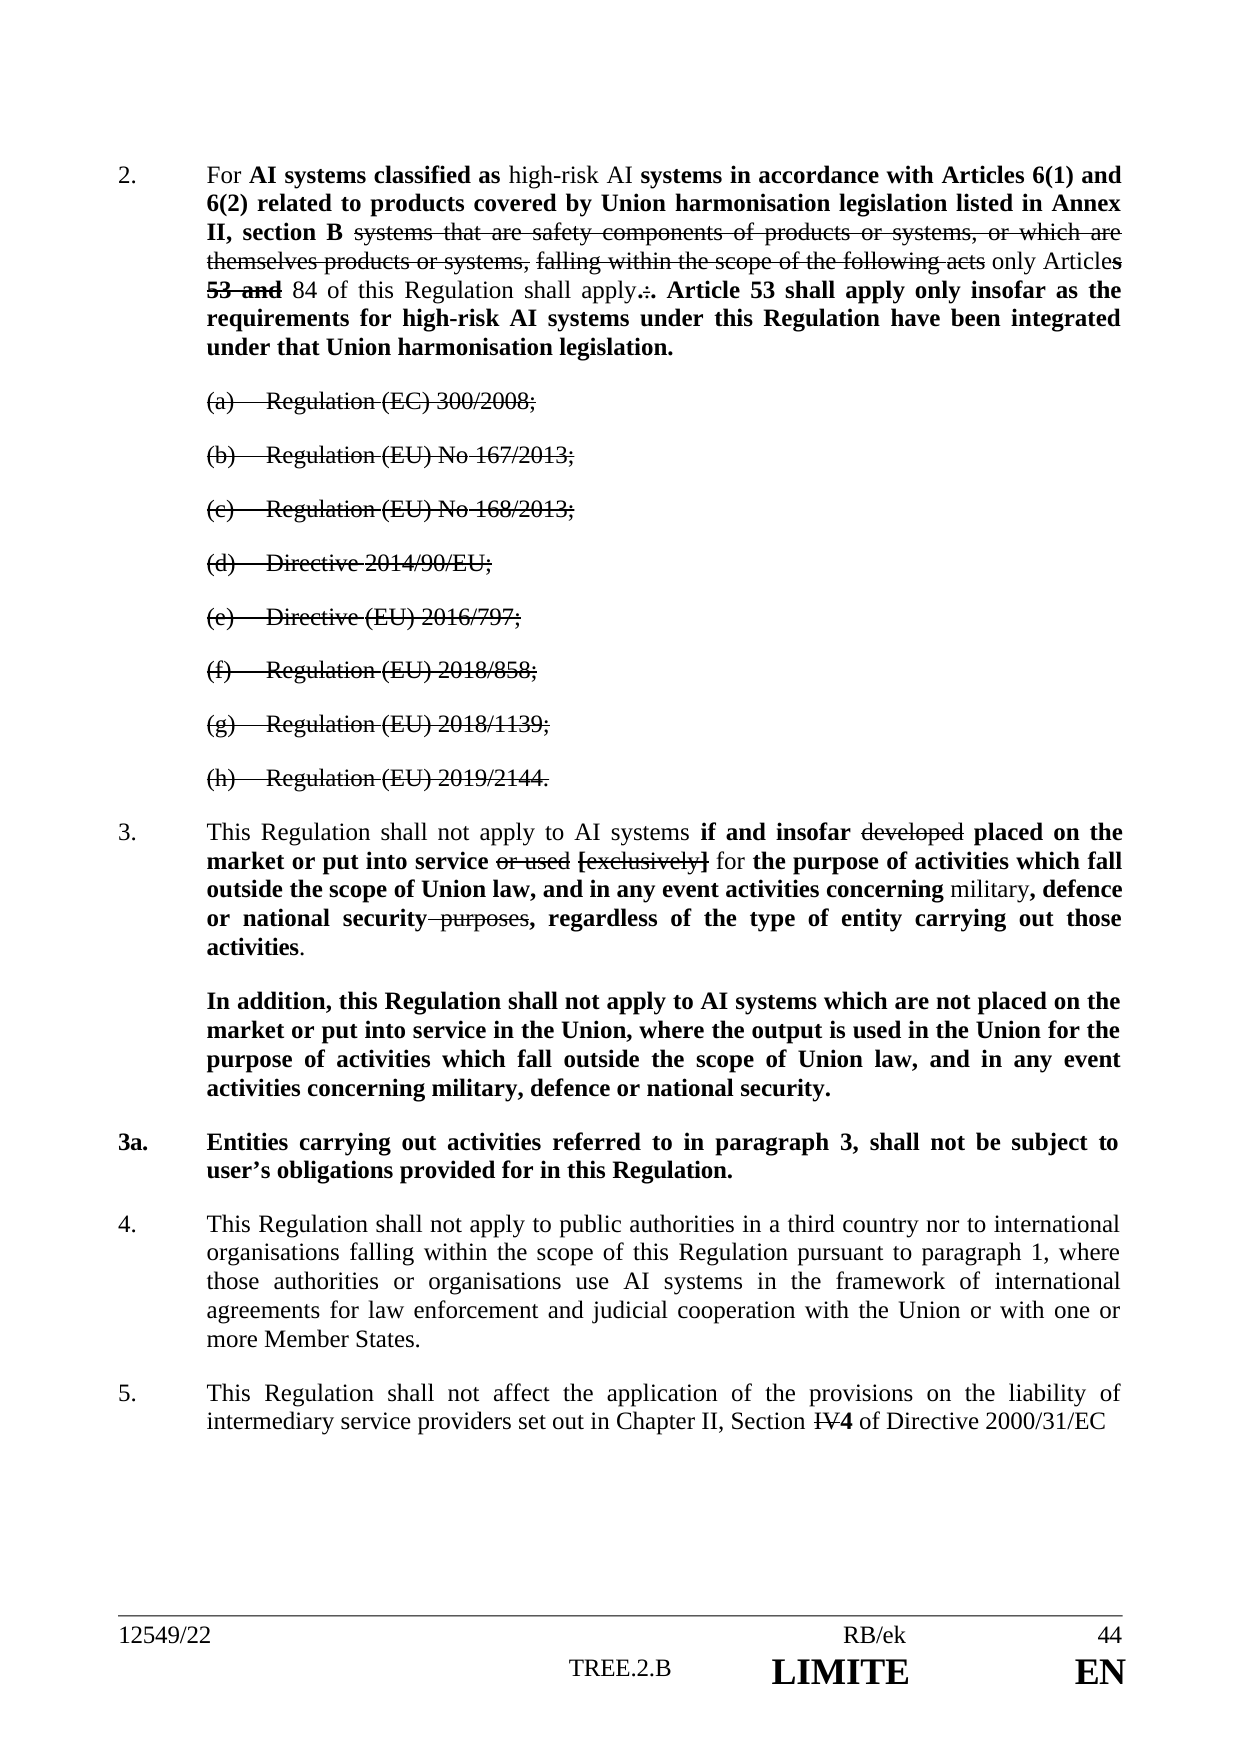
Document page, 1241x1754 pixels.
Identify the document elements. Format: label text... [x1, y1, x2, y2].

list Directive (EU) 2016/797; [206, 602, 1134, 630]
text 3a. Entities carrying out activities referred to in paragraph 3, shall not be subject to [118, 1127, 1134, 1155]
list This Regulation shall not apply to AI systems if and insofar developed placed on the market or put into service or used [exclusively] for the purpose of activities which fall outside the scope of Union law, and in any event activities concerning military, defence or national security purposes, regardless of the type of entity carrying out those activities. [118, 817, 1123, 961]
list Regulation (EU) No 168/2013; [206, 494, 1134, 523]
list Regulation (EU) No 167/2013; [206, 440, 1134, 469]
list For AI systems classified as high-risk AI systems in accordance with Articles 6(1) and 6(2) related to products covered by Union harmonisation legislation listed in Annex II, section B systems that are safety components of products or systems, or which are themselves products or systems, falling within the scope of the following acts only Articles 53 and 84 of this Regulation shall apply.:. Article 53 shall apply only insofar as the requirements for high-risk AI systems under this Regulation have been integrated under that Union harmonisation legislation. [118, 160, 1122, 361]
list This Regulation shall not affect the application of the provisions on the liability of intermediary service providers set out in Chapter II, Section IV4 of Directive 2000/31/EC [118, 1378, 1122, 1435]
list Directive 2014/90/EU; [206, 548, 1134, 577]
list Regulation (EU) 2018/858; [206, 656, 1134, 684]
list This Regulation shall not apply to public authorities in a third country nor to international organisations falling within the scope of this Regulation pursuant to paragraph 1, where those authorities or organisations use AI systems in the framework of international agreements for law enforcement and judicial cooperation with the Union or with one or more Member States. [118, 1209, 1122, 1352]
list Regulation (EU) 2018/1139; [206, 709, 1134, 738]
list Regulation (EC) 300/2008; [206, 386, 1134, 415]
text In addition, this Regulation shall not apply to AI systems which are not placed on the market or put into service in the Union, where the output is used in the Union for the purpose of activities which fall outside the scope of Union law, and in any event activities concerning military, defence or national security. [206, 986, 1122, 1101]
list Regulation (EU) 2019/2144. [206, 763, 1134, 792]
text user’s obligations provided for in this Regulation. [206, 1155, 1134, 1184]
